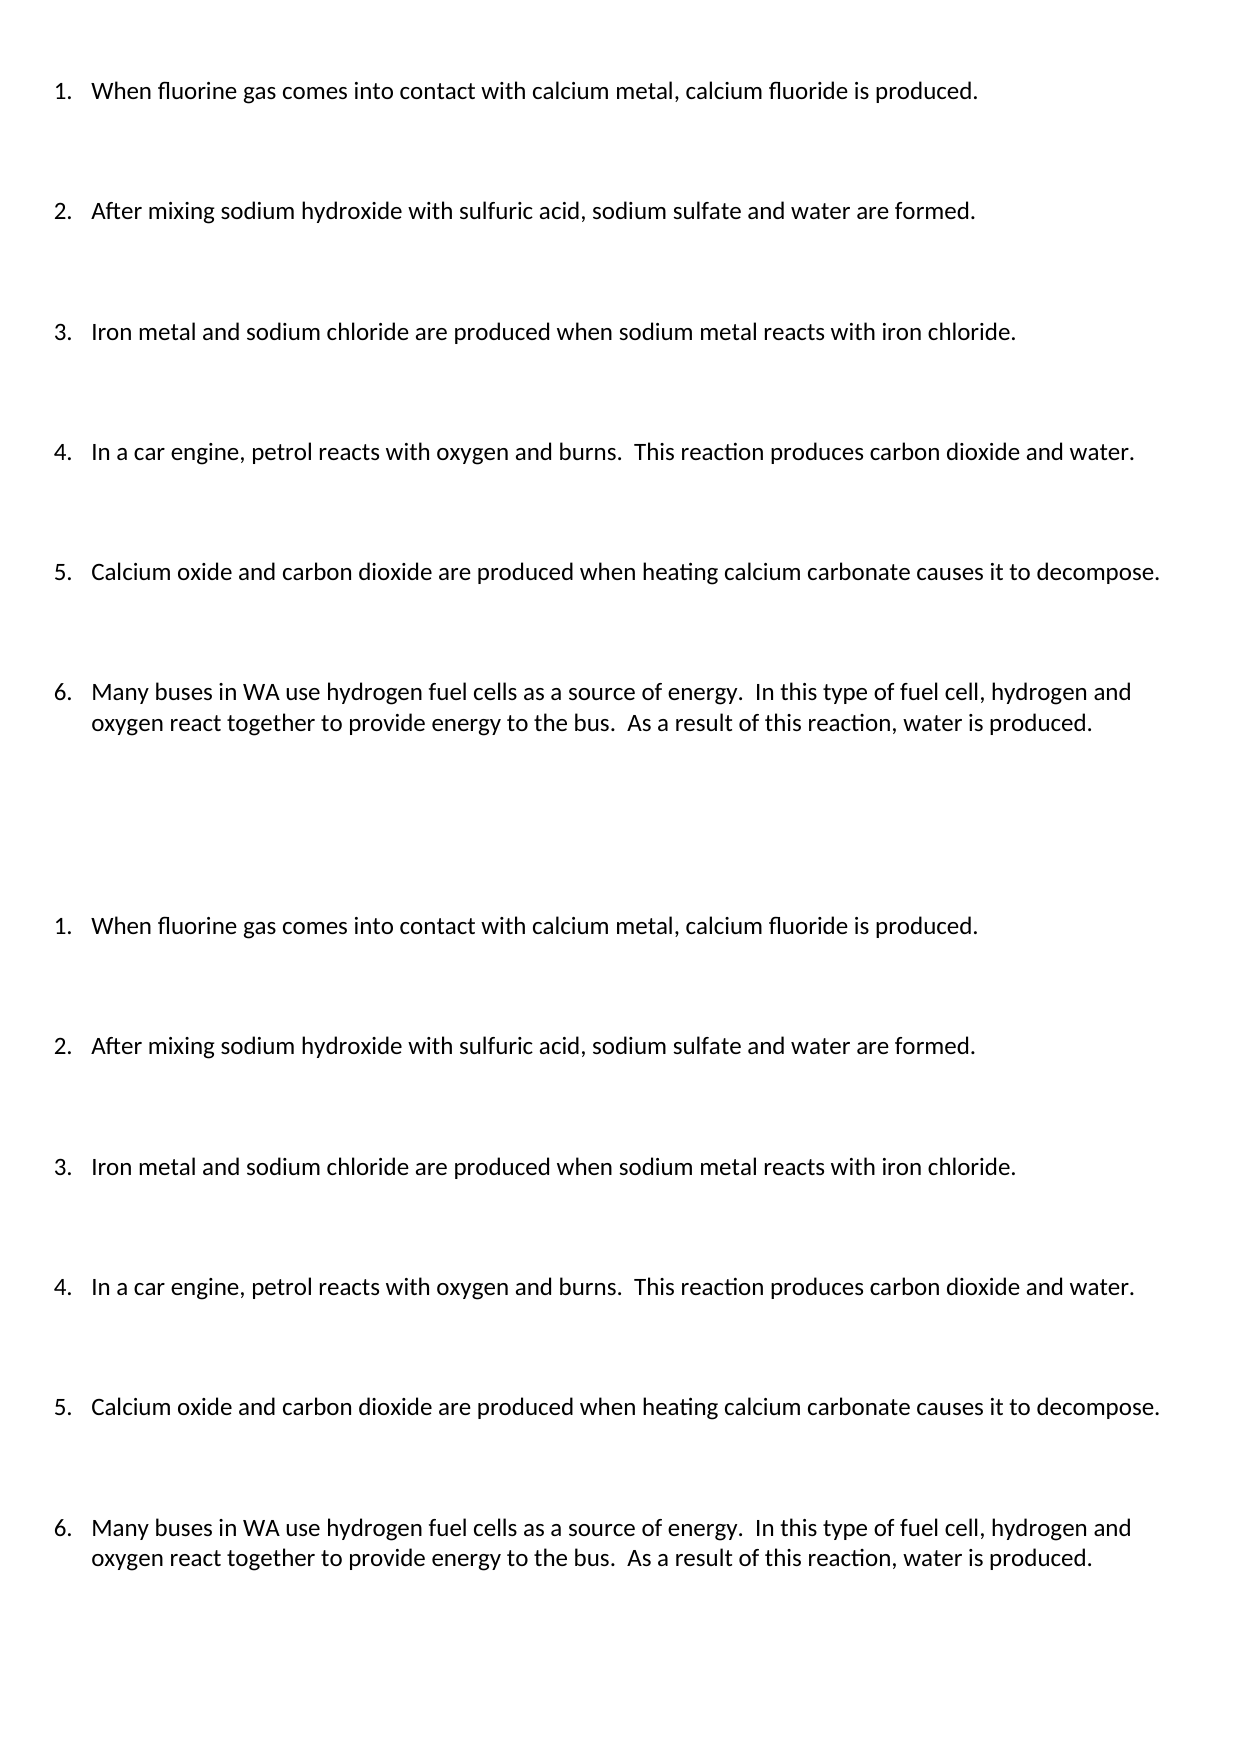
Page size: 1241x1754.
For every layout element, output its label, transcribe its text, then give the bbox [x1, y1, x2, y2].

list In a car engine, petrol reacts with oxygen and burns. This reaction produces carbon dioxide and water. [53, 1271, 1165, 1391]
list When fluorine gas comes into contact with calcium metal, calcium fluoride is produced. [53, 75, 1165, 195]
list Many buses in WA use hydrogen fuel cells as a source of energy. In this type of fuel cell, hydrogen and oxygen react together to provide energy to the bus. As a result of this reaction, water is produced. [53, 1512, 1165, 1573]
list After mixing sodium hydroxide with sulfuric acid, sodium sulfate and water are formed. [53, 195, 1165, 316]
list After mixing sodium hydroxide with sulfuric acid, sodium sulfate and water are formed. [53, 1030, 1165, 1151]
list Calcium oxide and carbon dioxide are produced when heating calcium carbonate causes it to decompose. [53, 1391, 1165, 1512]
list Calcium oxide and carbon dioxide are produced when heating calcium carbonate causes it to decompose. [53, 556, 1165, 677]
list Iron metal and sodium chloride are produced when sodium metal reacts with iron chloride. [53, 316, 1165, 436]
list In a car engine, petrol reacts with oxygen and burns. This reaction produces carbon dioxide and water. [53, 436, 1165, 556]
list Many buses in WA use hydrogen fuel cells as a source of energy. In this type of fuel cell, hydrogen and oxygen react together to provide energy to the bus. As a result of this reaction, water is produced. [53, 677, 1165, 738]
list When fluorine gas comes into contact with calcium metal, calcium fluoride is produced. [53, 910, 1165, 1030]
list Iron metal and sodium chloride are produced when sodium metal reacts with iron chloride. [53, 1151, 1165, 1271]
